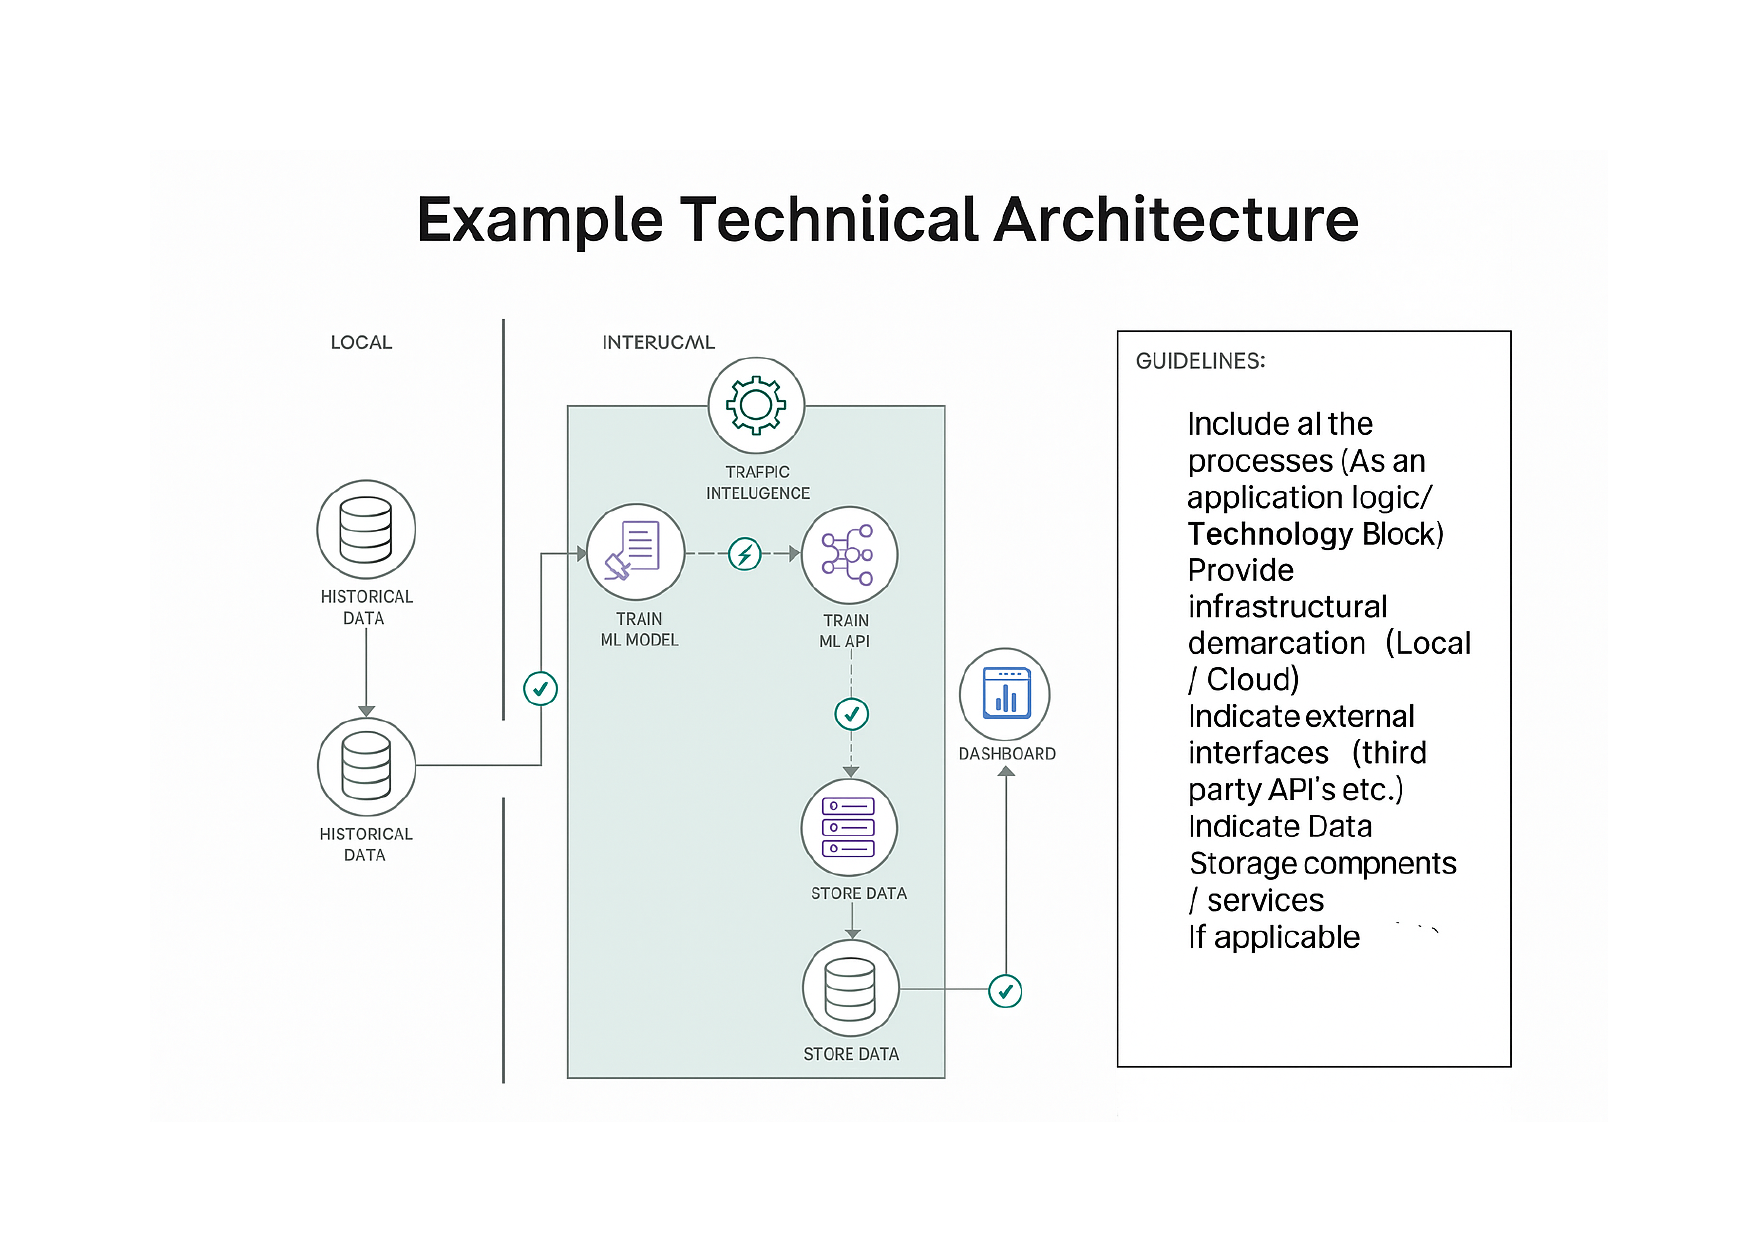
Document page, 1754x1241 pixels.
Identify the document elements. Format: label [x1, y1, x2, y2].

picture [150, 150, 1609, 1122]
